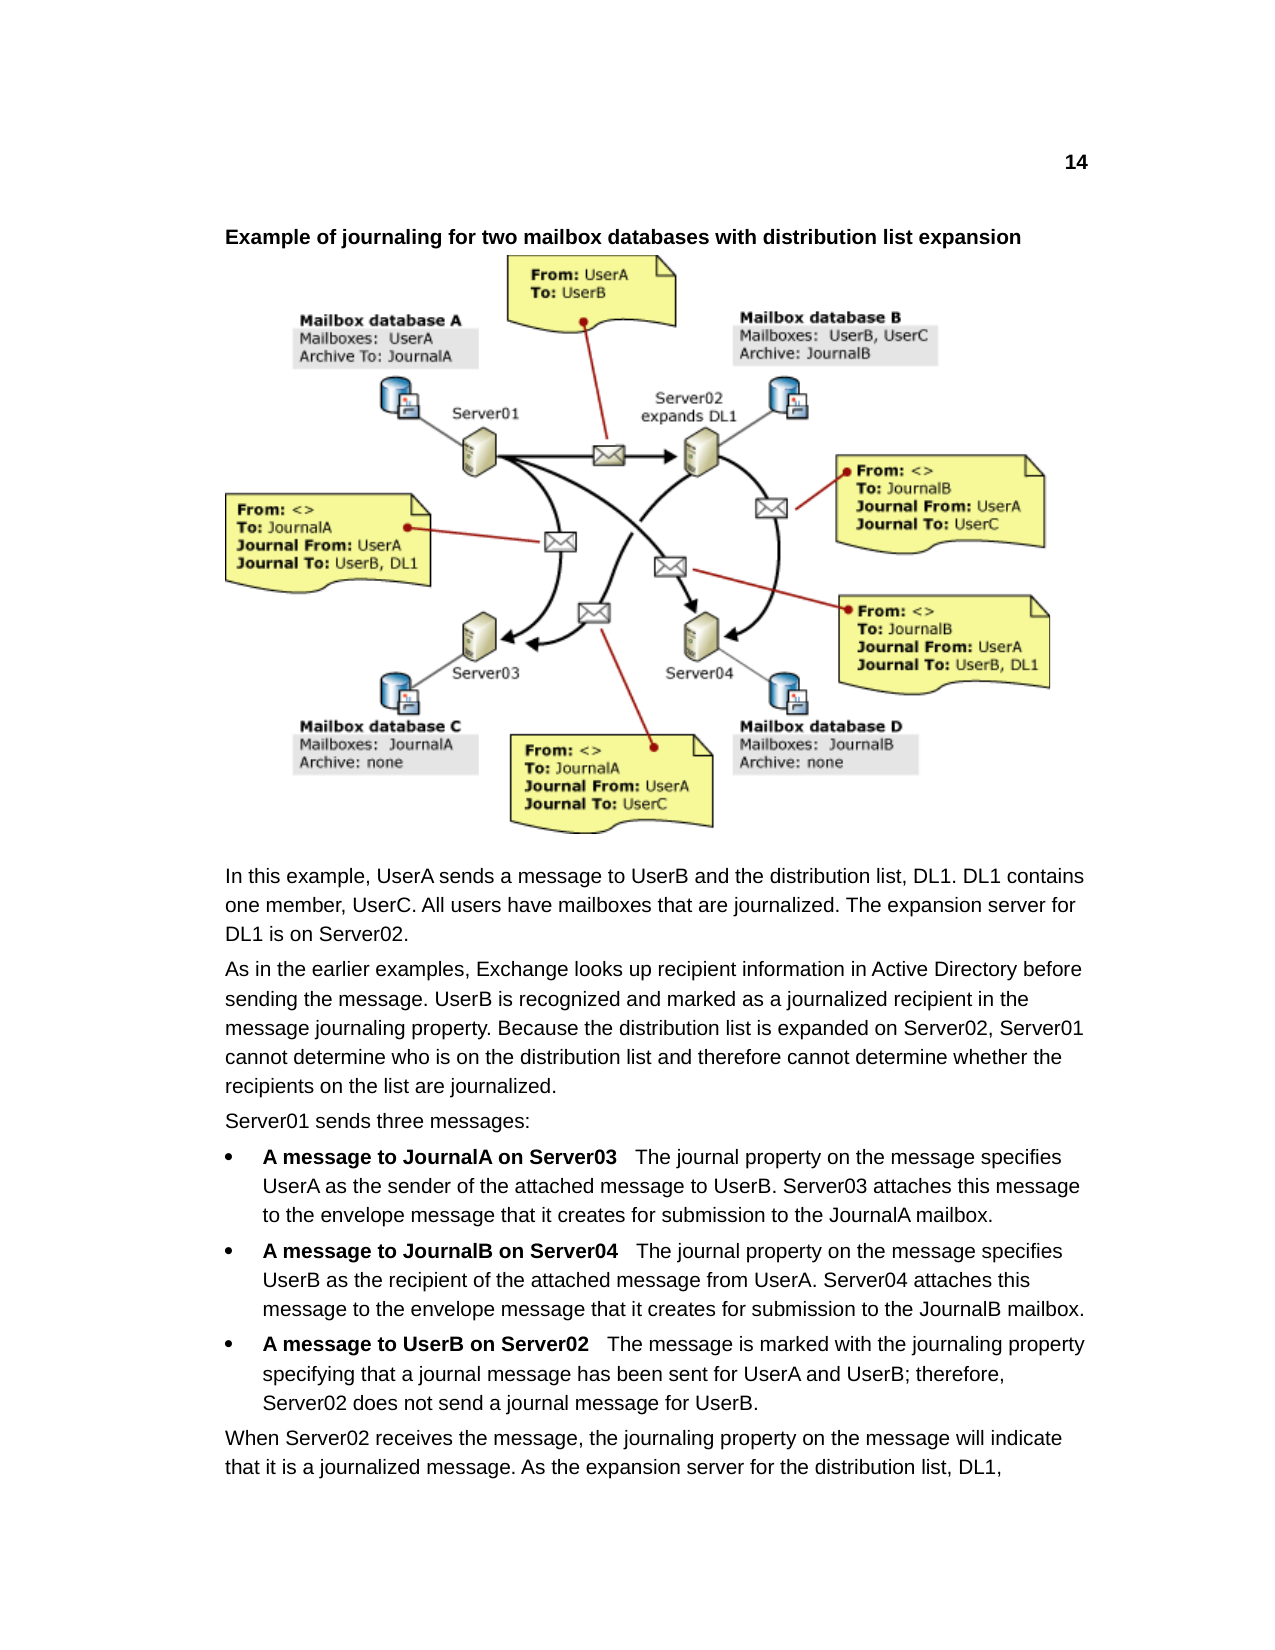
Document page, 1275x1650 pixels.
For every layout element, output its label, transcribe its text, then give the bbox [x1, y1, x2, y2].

text Server01 sends three messages: [225, 1106, 1087, 1135]
list  A message to JournalA on Server03 The journal property on the message specifies UserA as the sender of the attached message to UserB. Server03 attaches this message to the envelope message that it creates for submission to the JournalA mailbox. [225, 1141, 1087, 1228]
list  A message to UserB on Server02 The message is marked with the journaling property specifying that a journal message has been sent for UserA and UserB; therefore, Server02 does not send a journal message for UserB. [225, 1328, 1087, 1416]
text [225, 1422, 1087, 1481]
list  A message to JournalB on Server04 The journal property on the message specifies UserB as the recipient of the attached message from UserA. Server04 attaches this message to the envelope message that it creates for submission to the JournalB mailbox. [225, 1235, 1087, 1322]
text Example of journaling for two mailbox databases with distribution list expansion [225, 225, 1087, 249]
picture [225, 255, 1050, 834]
text As in the earlier examples, Exchange looks up recipient information in Active Directory before sending the message. UserB is recognized and marked as a journalized recipient in the message journaling property. Because the distribution list is expanded on Server02, Server01 cannot determine who is on the distribution list and therefore cannot determine whether the recipients on the list are journalized. [225, 953, 1087, 1099]
text In this example, UserA sends a message to UserB and the distribution list, DL1. DL1 contains one member, UserC. All users have mailboxes that are journalized. The expansion server for DL1 is on Server02. [225, 860, 1087, 947]
